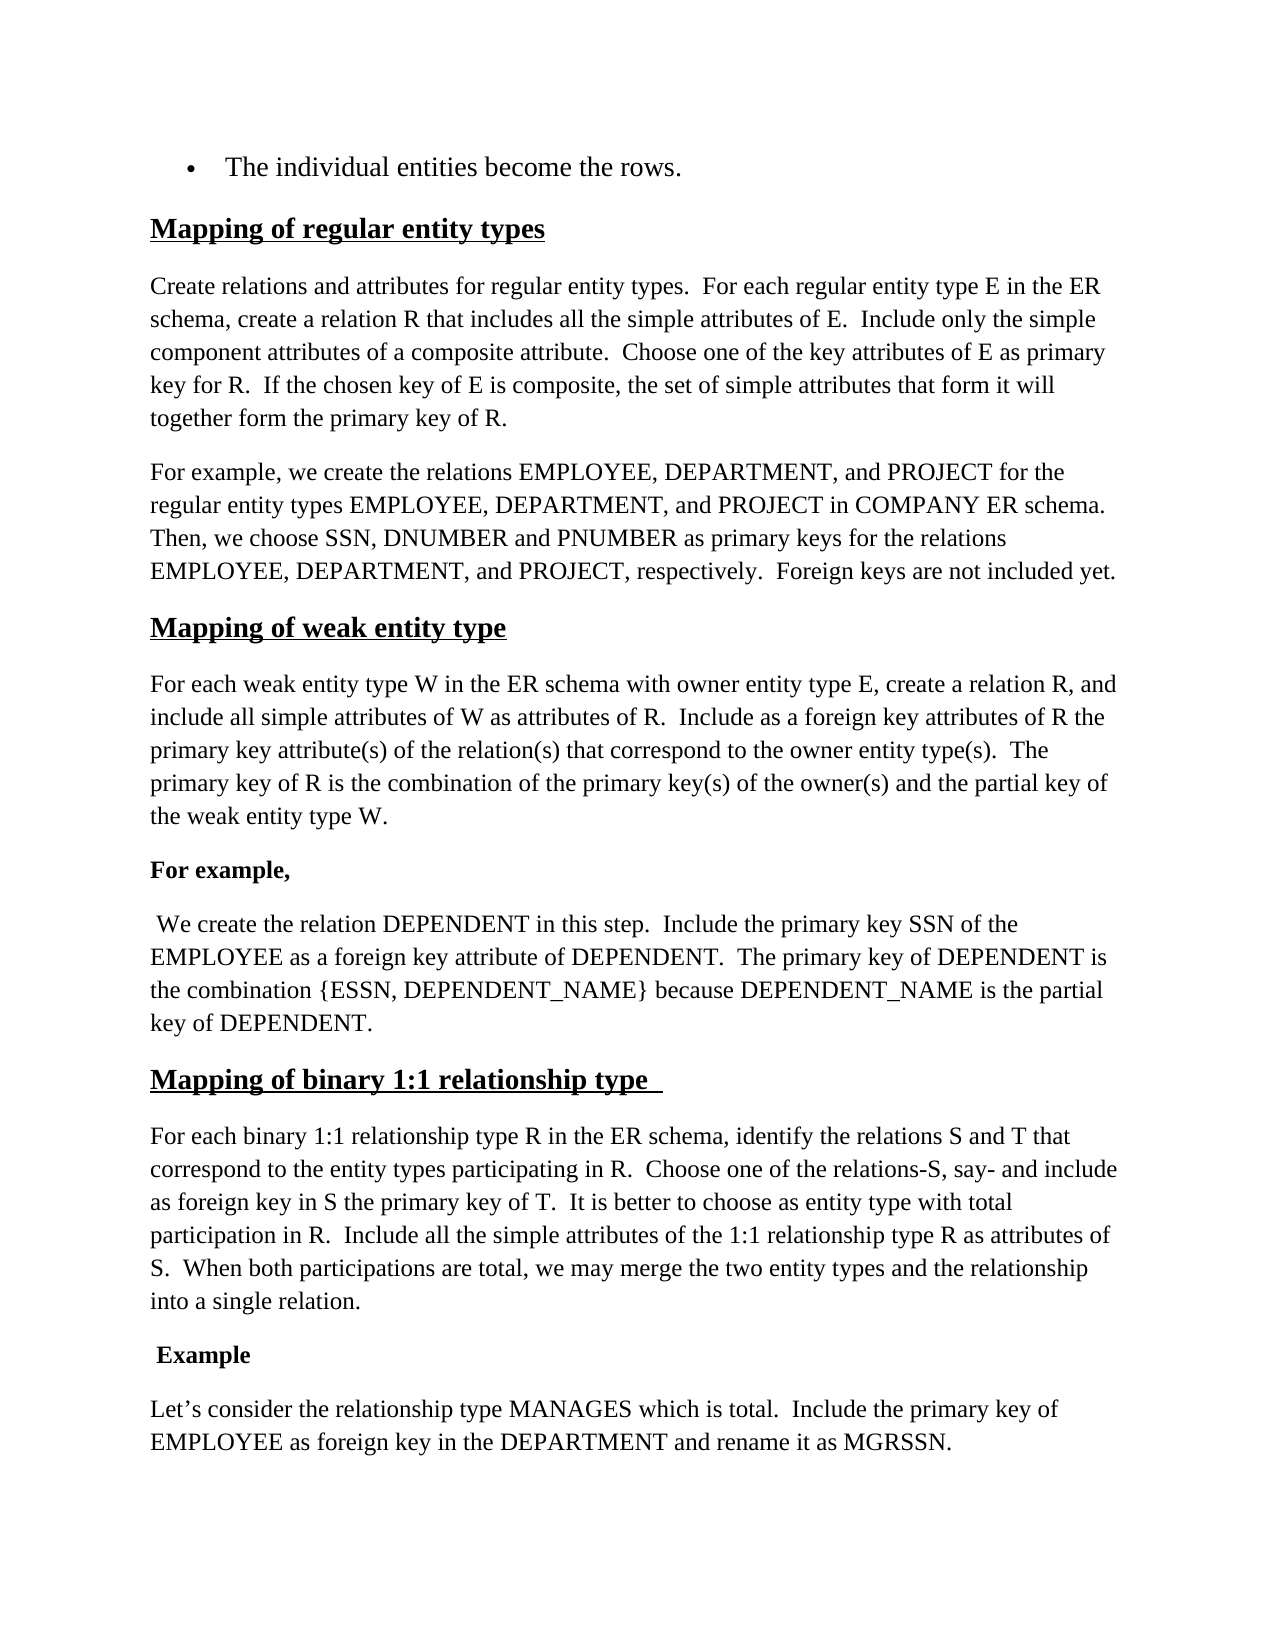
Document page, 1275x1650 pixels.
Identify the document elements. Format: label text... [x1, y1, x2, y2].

text For each binary 1:1 relationship type R in the ER schema, identify the relations S and T that correspond to the entity types participating in R. Choose one of the relations-S, say- and include as foreign key in S the primary key of T. It is better to choose as entity type with total participation in R. Include all the simple attributes of the 1:1 relationship type R as attributes of S. When both participations are total, we may merge the two entity types and the relationship into a single relation. [150, 1121, 1125, 1315]
text Create relations and attributes for regular entity types. For each regular entity type E in the ER schema, create a relation R that includes all the simple attributes of E. Include only the simple component attributes of a composite attribute. Choose one of the key attributes of E as primary key for R. If the chosen key of E is composite, the set of simple attributes that form it will together form the primary key of R. [150, 271, 1125, 432]
text Mapping of regular entity types [150, 212, 1125, 245]
text For example, [150, 855, 1125, 884]
text We create the relation DEPENDENT in this step. Include the primary key SSN of the EMPLOYEE as a foreign key attribute of DEPENDENT. The primary key of DEPENDENT is the combination {ESSN, DEPENDENT_NAME} because DEPENDENT_NAME is the partial key of DEPENDENT. [150, 909, 1125, 1037]
text Let’s consider the relationship type MANAGES which is total. Include the primary key of EMPLOYEE as foreign key in the DEPARTMENT and rename it as MGRSSN. [150, 1394, 1125, 1456]
text Example [150, 1340, 1125, 1369]
text For example, we create the relations EMPLOYEE, DEPARTMENT, and PROJECT for the regular entity types EMPLOYEE, DEPARTMENT, and PROJECT in COMPANY ER schema. Then, we choose SSN, DNUMBER and PNUMBER as primary keys for the relations EMPLOYEE, DEPARTMENT, and PROJECT, respectively. Foreign keys are not included yet. [150, 457, 1125, 585]
text Mapping of binary 1:1 relationship type [150, 1062, 1125, 1095]
text Mapping of weak entity type [150, 610, 1125, 643]
list The individual entities become the rows. [187, 150, 1125, 182]
text For each weak entity type W in the ER schema with owner entity type E, create a relation R, and include all simple attributes of W as attributes of R. Include as a foreign key attributes of R the primary key attribute(s) of the relation(s) that correspond to the owner entity type(s). The primary key of R is the combination of the primary key(s) of the owner(s) and the partial key of the weak entity type W. [150, 669, 1125, 830]
